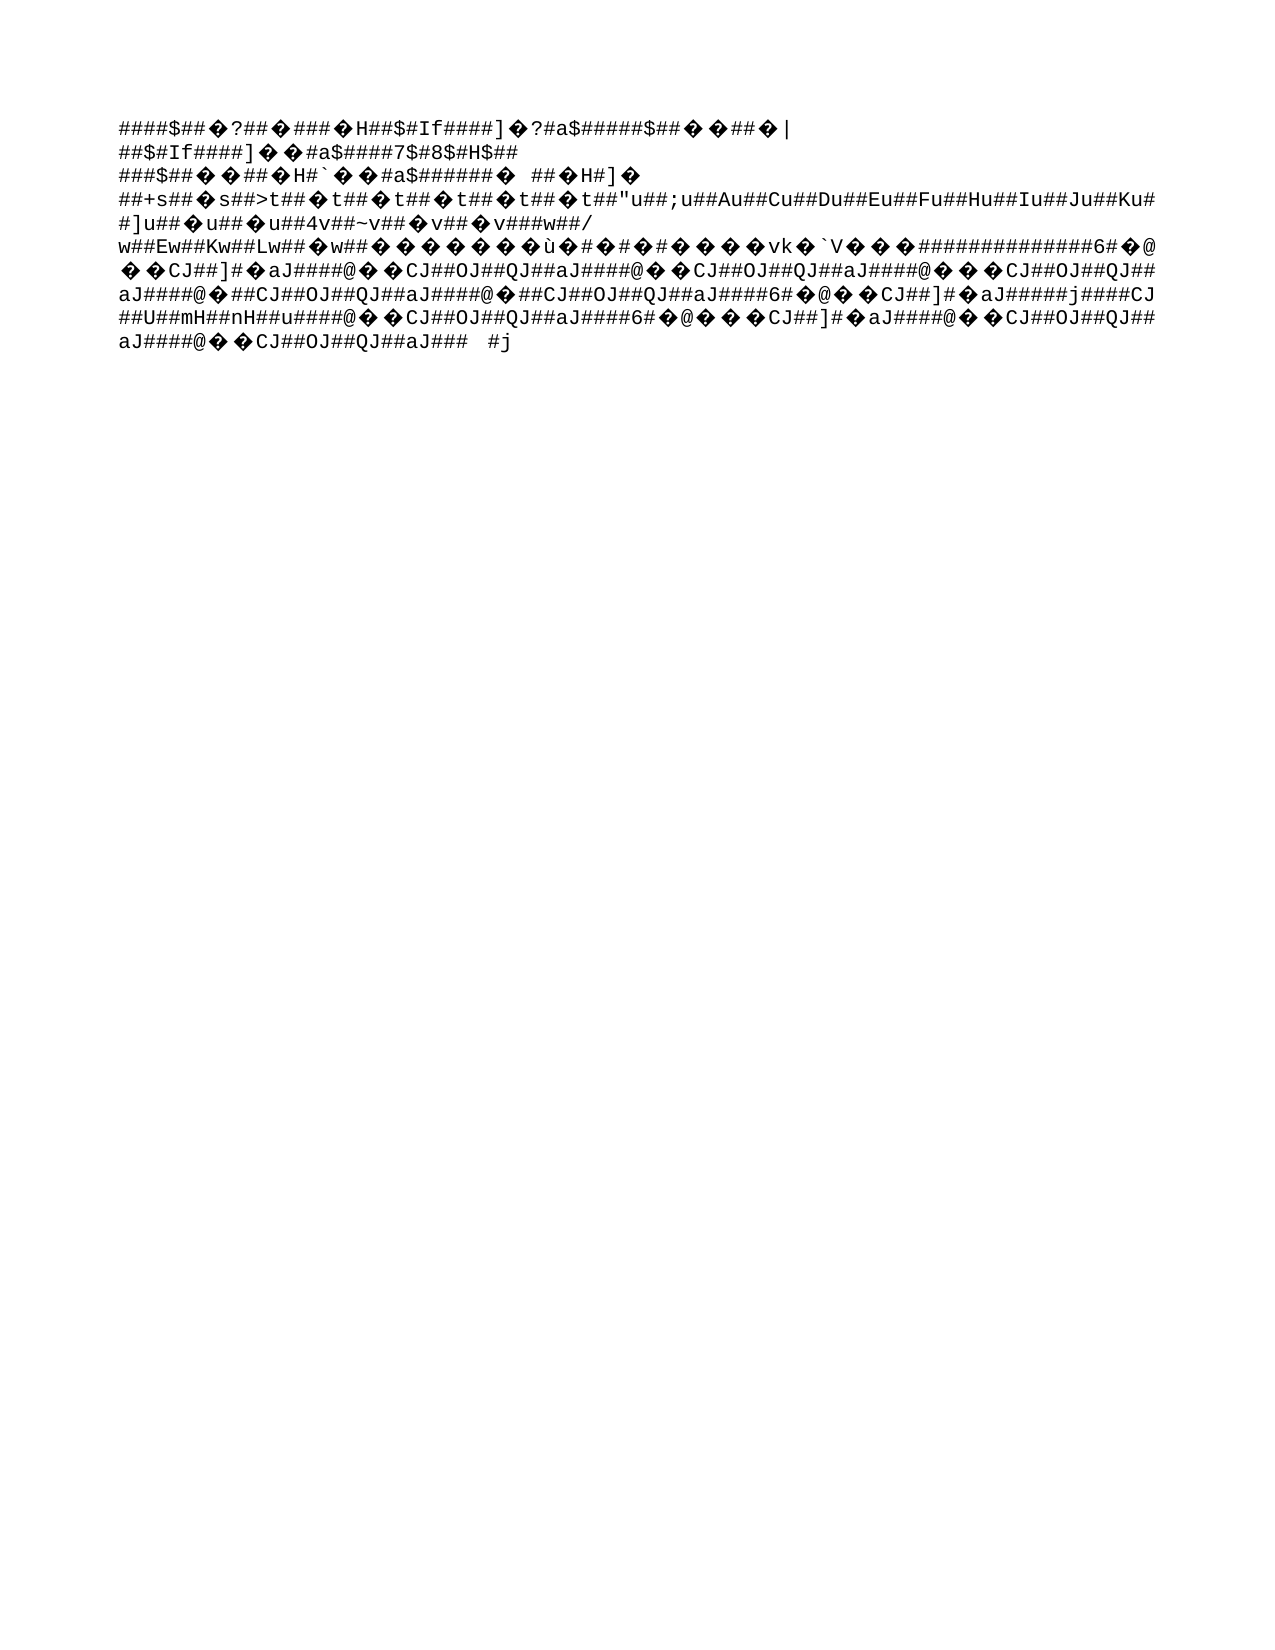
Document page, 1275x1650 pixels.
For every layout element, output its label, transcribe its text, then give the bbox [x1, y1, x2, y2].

text ####$##�?##�###�H##$#If####]�?#a$#####$##��##�|##$#If####]��#a$####7$#8$#H$## [118, 118, 1157, 165]
text ###$##��##�H#`��#a$######� ##�H#]� ##+s##�s##>t##�t##�t##�t##�t##�t##"u##;u##Au##Cu##Du##Eu##Fu##Hu##Iu##Ju##Ku##]u##�u##�u##4v##~v##�v##�v###w##/w##Ew##Kw##Lw##�w##�������ù�#�#�#����vk�`V���##############6#�@��CJ##]#�aJ####@��CJ##OJ##QJ##aJ####@��CJ##OJ##QJ##aJ####@���CJ##OJ##QJ##aJ####@�##CJ##OJ##QJ##aJ####@�##CJ##OJ##QJ##aJ####6#�@��CJ##]#�aJ#####j####CJ##U##mH##nH##u####@��CJ##OJ##QJ##aJ####6#�@���CJ##]#�aJ####@��CJ##OJ##QJ##aJ####@��CJ##OJ##QJ##aJ### #j [118, 165, 1157, 354]
